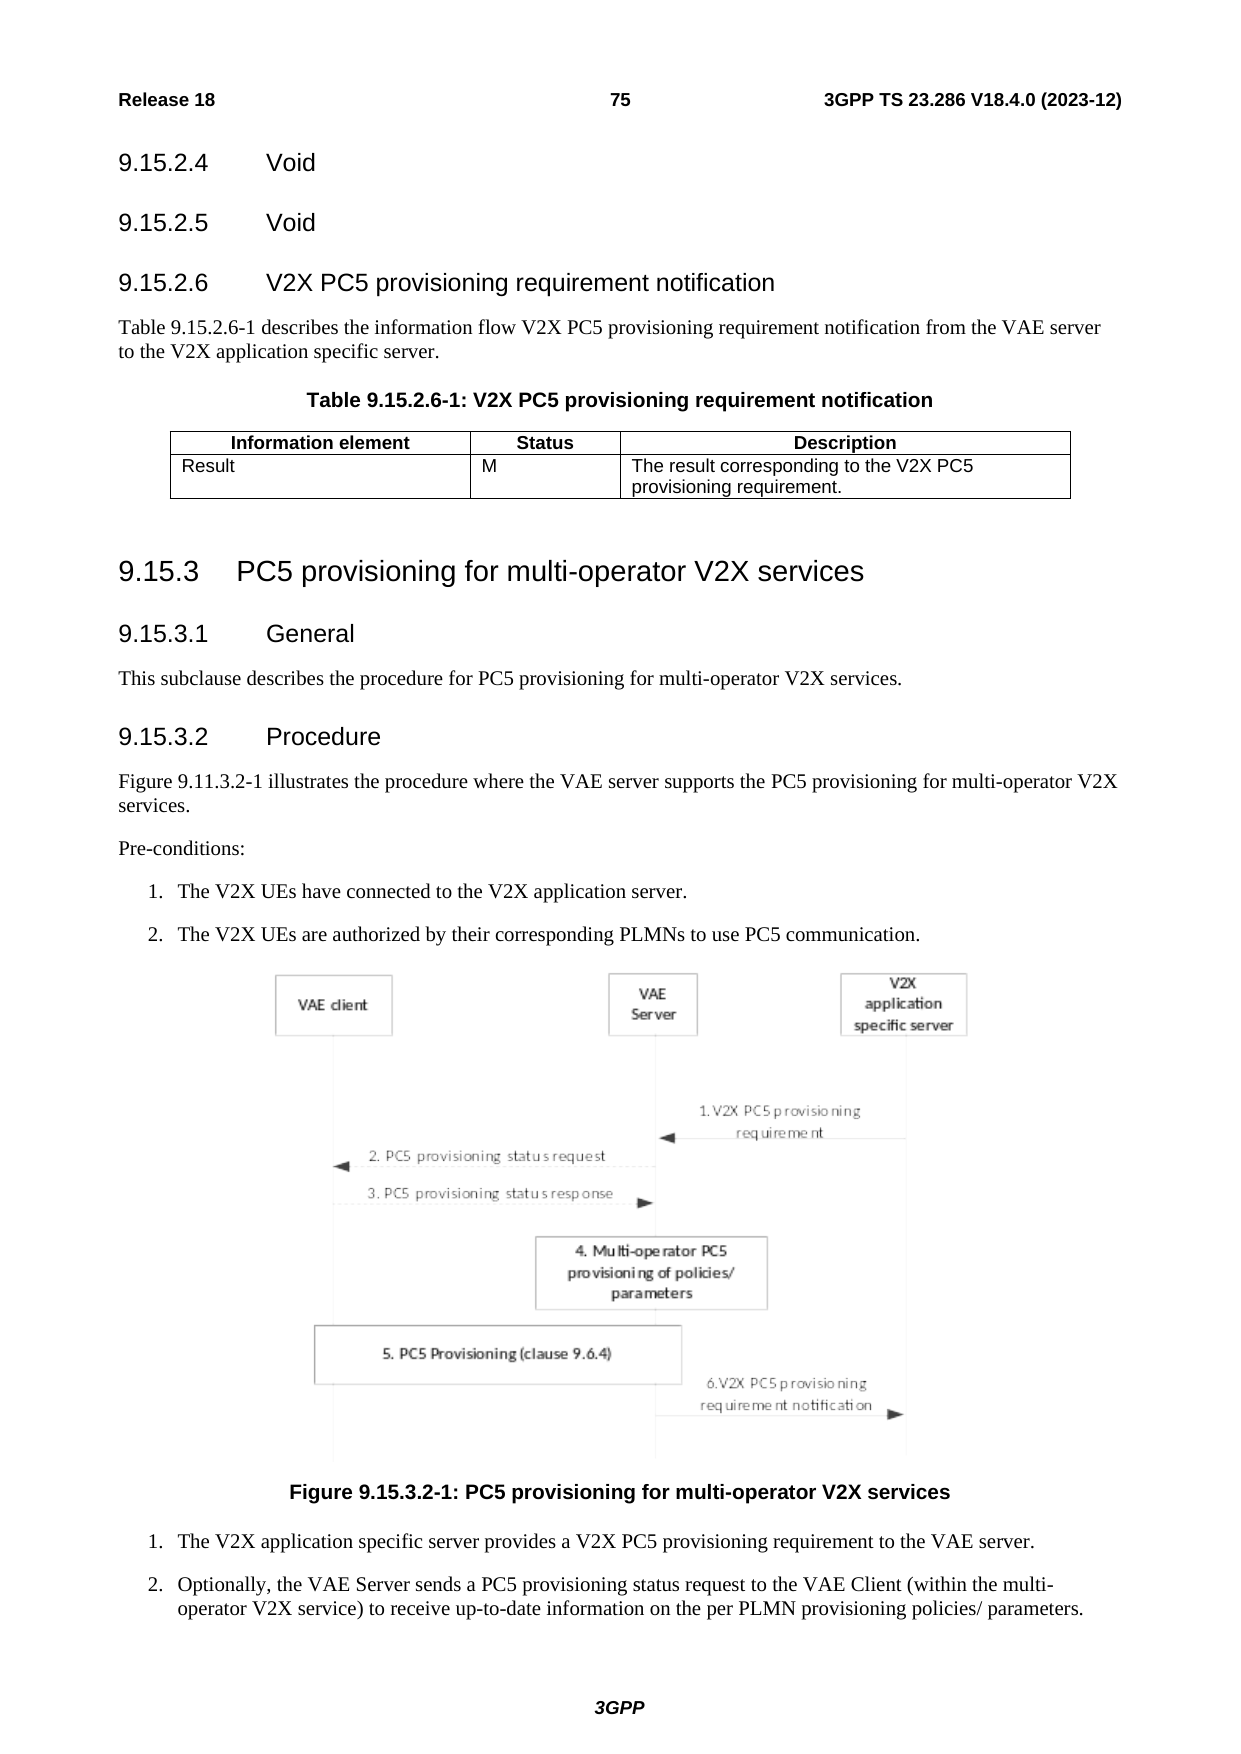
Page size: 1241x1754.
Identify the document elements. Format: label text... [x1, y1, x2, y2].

text This subclause describes the procedure for PC5 provisioning for multi-operator V2X services. [118, 666, 1122, 690]
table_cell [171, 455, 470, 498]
text Pre-conditions: [118, 836, 1122, 860]
subtitle 9.15.3.1 General [118, 619, 1122, 647]
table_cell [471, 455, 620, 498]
text Figure 9.15.3.2-1: PC5 provisioning for multi-operator V2X services [118, 1480, 1122, 1504]
subtitle 9.15.3.2 Procedure [118, 722, 1122, 750]
subtitle 9.15.3 PC5 provisioning for multi-operator V2X services [118, 554, 1122, 587]
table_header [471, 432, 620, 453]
text 1. The V2X UEs have connected to the V2X application server. [148, 879, 1122, 903]
subtitle 9.15.2.4 Void [118, 147, 1122, 176]
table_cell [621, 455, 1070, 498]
text Figure 9.11.3.2-1 illustrates the procedure where the VAE server supports the PC5 provisioning for multi-operator V2X services. [118, 769, 1122, 817]
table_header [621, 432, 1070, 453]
subtitle 9.15.2.5 Void [118, 207, 1122, 236]
text Table 9.15.2.6-1: V2X PC5 provisioning requirement notification [118, 388, 1122, 412]
text Table 9.15.2.6-1 describes the information flow V2X PC5 provisioning requirement notification from the VAE server to the V2X application specific server. [118, 315, 1122, 363]
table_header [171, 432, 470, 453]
subtitle 9.15.2.6 V2X PC5 provisioning requirement notification [118, 267, 1122, 296]
text 2. The V2X UEs are authorized by their corresponding PLMNs to use PC5 communication. [148, 922, 1122, 946]
text 2. Optionally, the VAE Server sends a PC5 provisioning status request to the VAE Client (within the multi-operator V2X service) to receive up-to-date information on the per PLMN provisioning policies/ parameters. [148, 1572, 1122, 1620]
text 1. The V2X application specific server provides a V2X PC5 provisioning requirement to the VAE server. [148, 1529, 1122, 1553]
